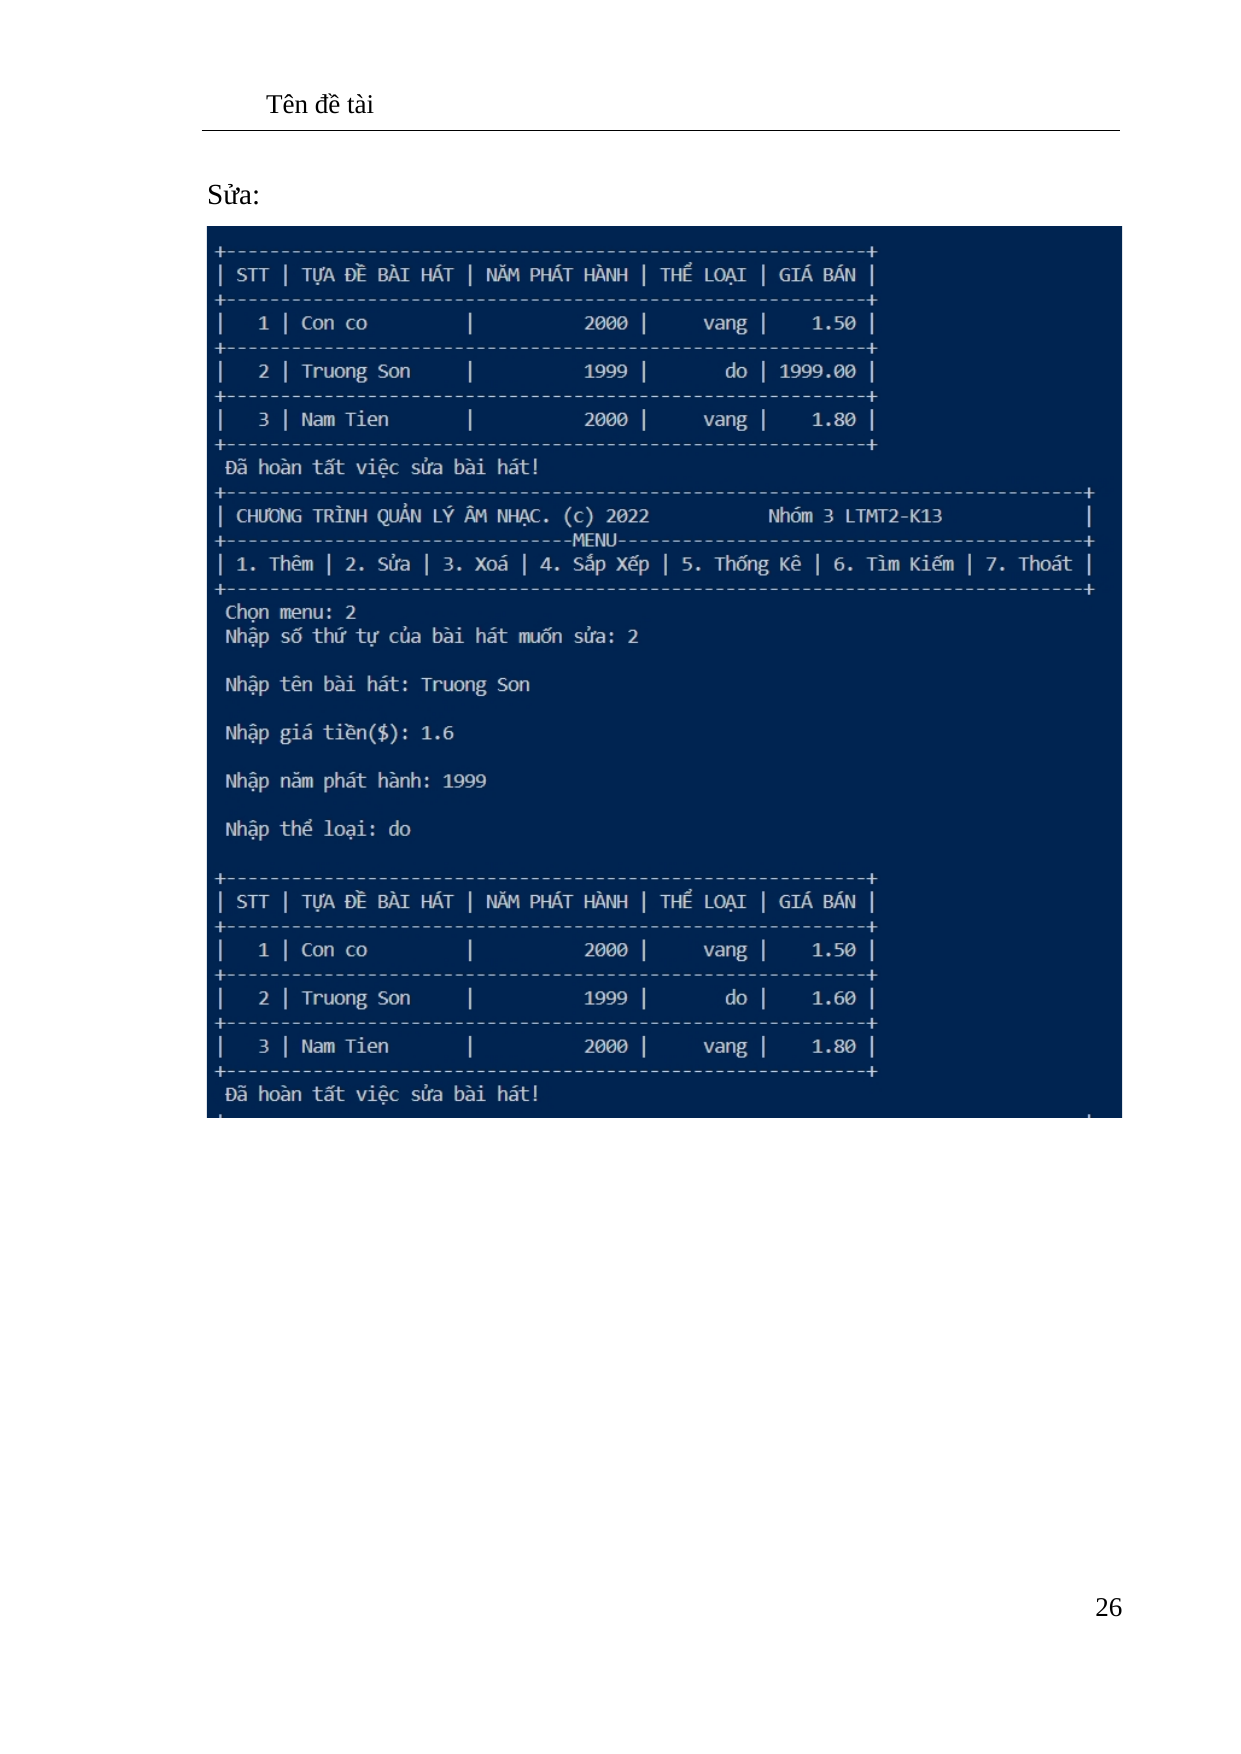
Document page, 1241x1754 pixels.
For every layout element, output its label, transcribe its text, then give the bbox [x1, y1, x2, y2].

text Sửa: [207, 177, 1122, 226]
picture [206, 226, 1123, 1118]
